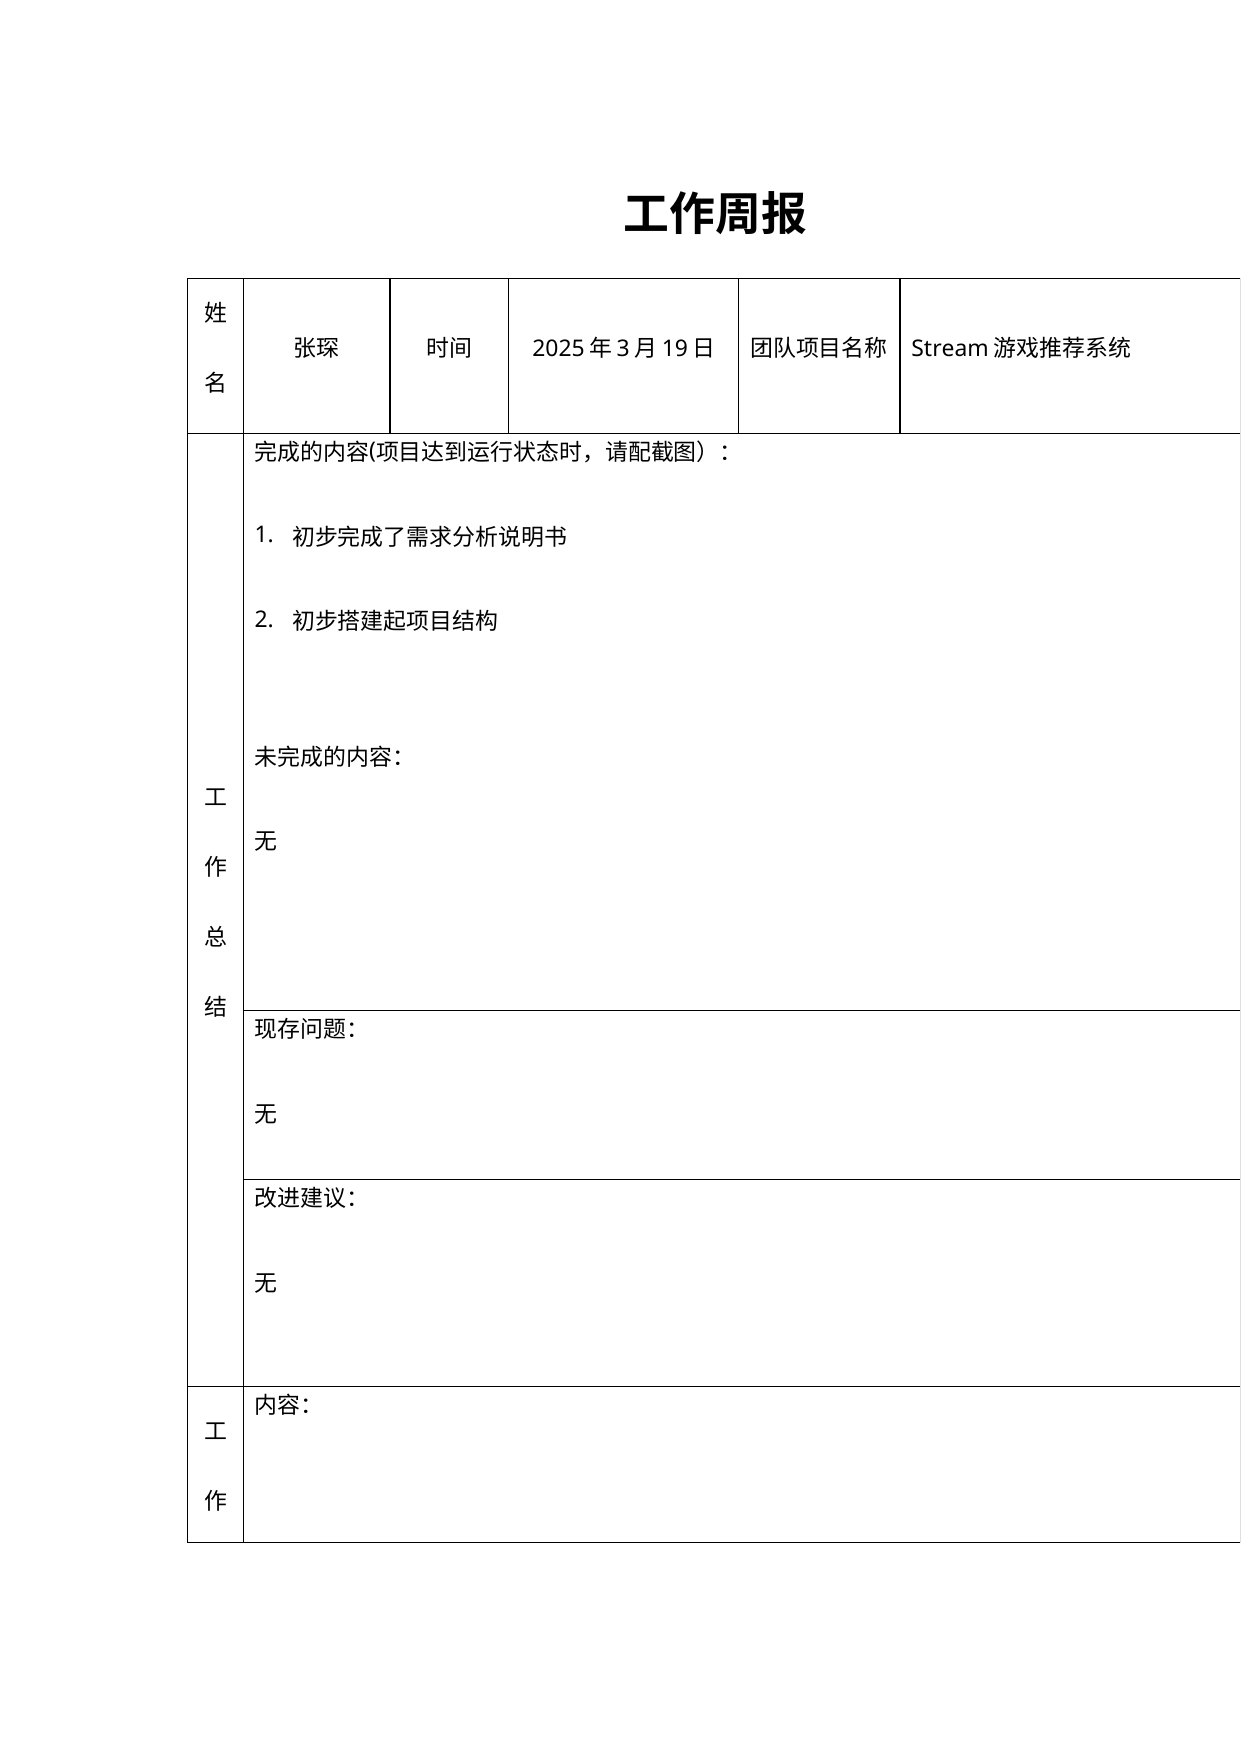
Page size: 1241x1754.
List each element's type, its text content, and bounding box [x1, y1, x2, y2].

table_cell 姓名 [188, 279, 243, 433]
table_cell 工作计划 [188, 1387, 243, 1542]
table_header 工作周报 [188, 162, 1240, 278]
table_cell Stream游戏推荐系统 [901, 279, 1240, 433]
table_cell 时间 [391, 279, 508, 433]
table_cell 团队项目名称 [739, 279, 899, 433]
table_cell 现存问题： 无 [244, 1011, 1240, 1179]
table_cell 完成的内容(项目达到运行状态时，请配截图）： 初步完成了需求分析说明书 初步搭建起项目结构 未完成的内容： 无 [244, 434, 1240, 1010]
table_cell 2025年3月19日 [509, 279, 738, 433]
table_cell 张琛 [244, 279, 389, 433]
table_cell 改进建议： 无 [244, 1180, 1240, 1386]
table_cell 工作总结 [188, 434, 243, 1386]
table_cell 内容： 继续完成需求说明书的编写 开始用 figma 设计网页界面 [244, 1387, 1240, 1542]
